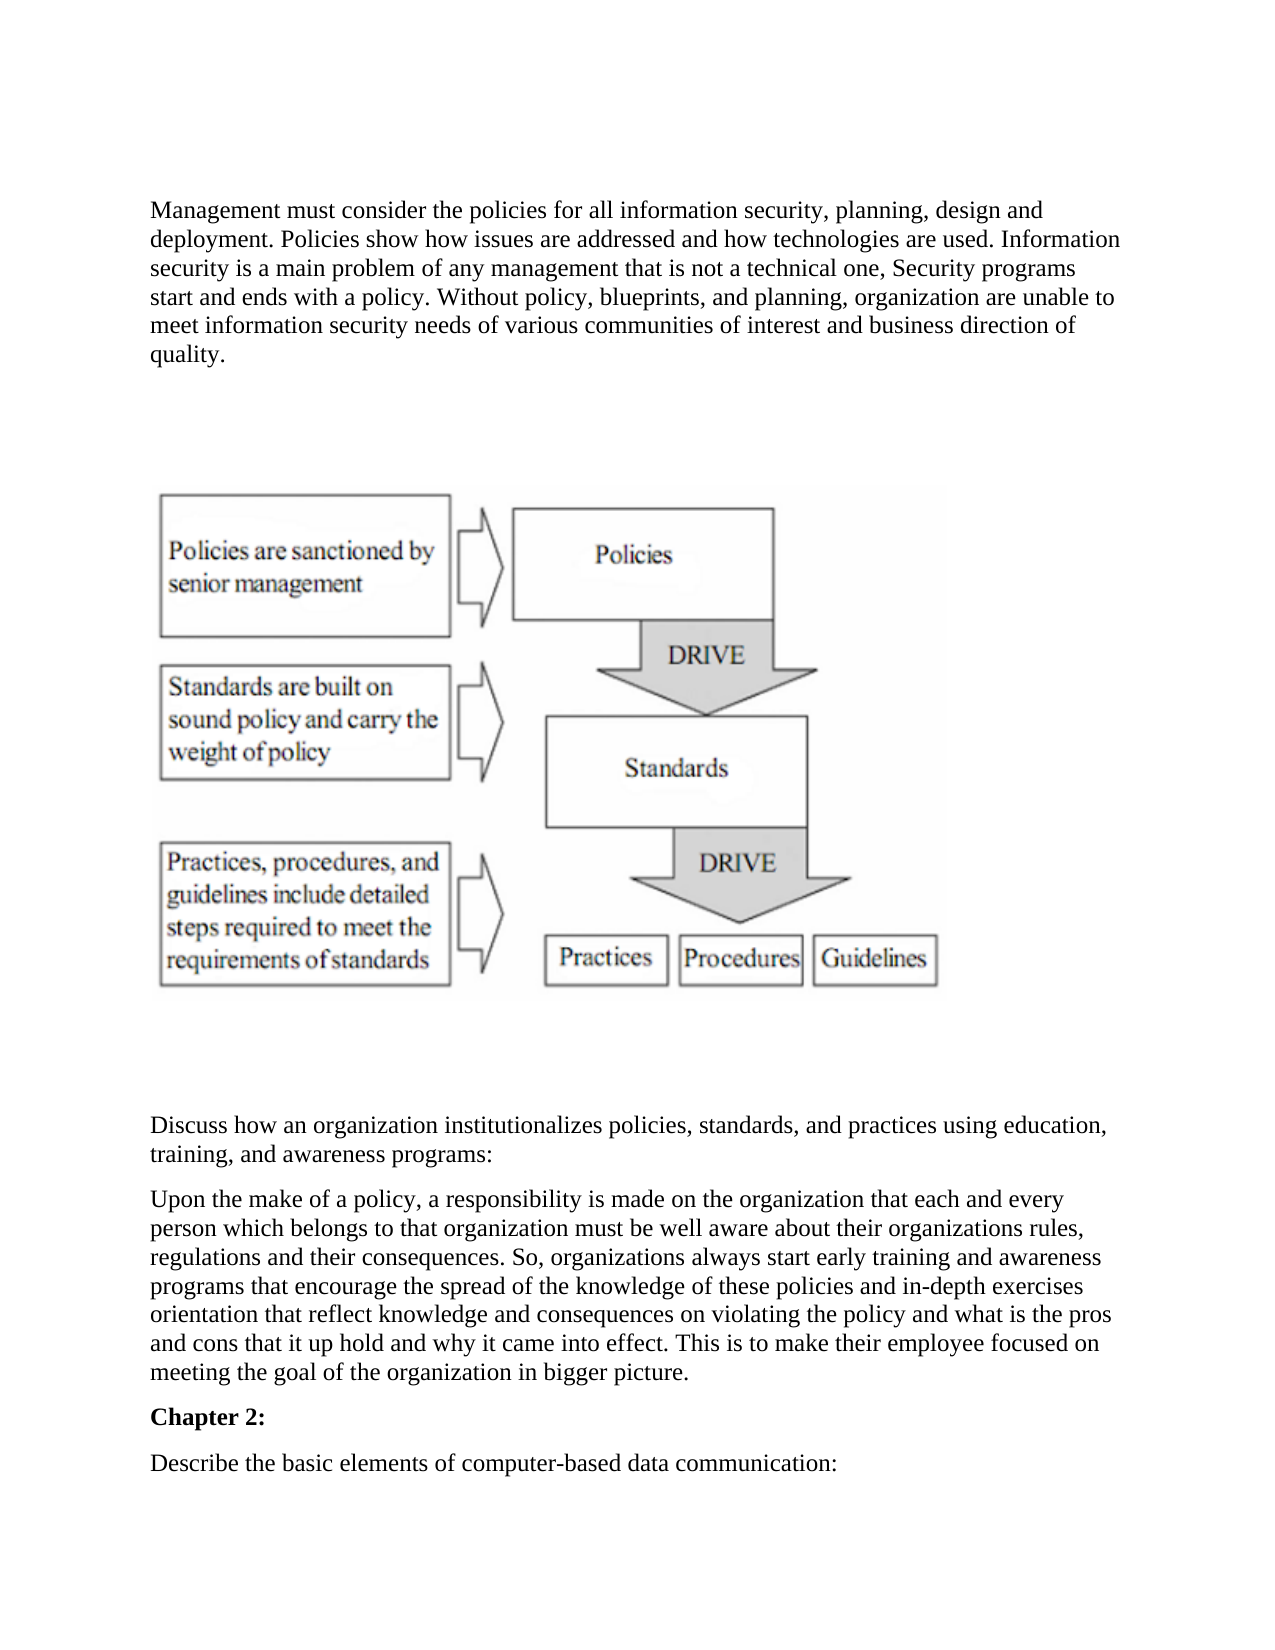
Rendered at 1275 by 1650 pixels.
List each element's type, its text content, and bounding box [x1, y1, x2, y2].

text Management must consider the policies for all information security, planning, design and deployment. Policies show how issues are addressed and how technologies are used. Information security is a main problem of any management that is not a technical one, Security programs start and ends with a policy. Without policy, blueprints, and planning, organization are unable to meet information security needs of various communities of interest and business direction of quality. [150, 195, 1125, 368]
text Describe the basic elements of computer-based data communication: [150, 1448, 1125, 1477]
text Discuss how an organization institutionalizes policies, standards, and practices using education, training, and awareness programs: [150, 1110, 1125, 1168]
picture [150, 475, 951, 1004]
text Chapter 2: [150, 1402, 1125, 1431]
text Upon the make of a policy, a responsibility is made on the organization that each and every person which belongs to that organization must be well aware about their organizations rules, regulations and their consequences. So, organizations always start early training and awareness programs that encourage the spread of the knowledge of these policies and in-depth exercises orientation that reflect knowledge and consequences on violating the policy and what is the pros and cons that it up hold and why it came into effect. This is to make their employee focused on meeting the goal of the organization in bigger picture. [150, 1184, 1125, 1386]
